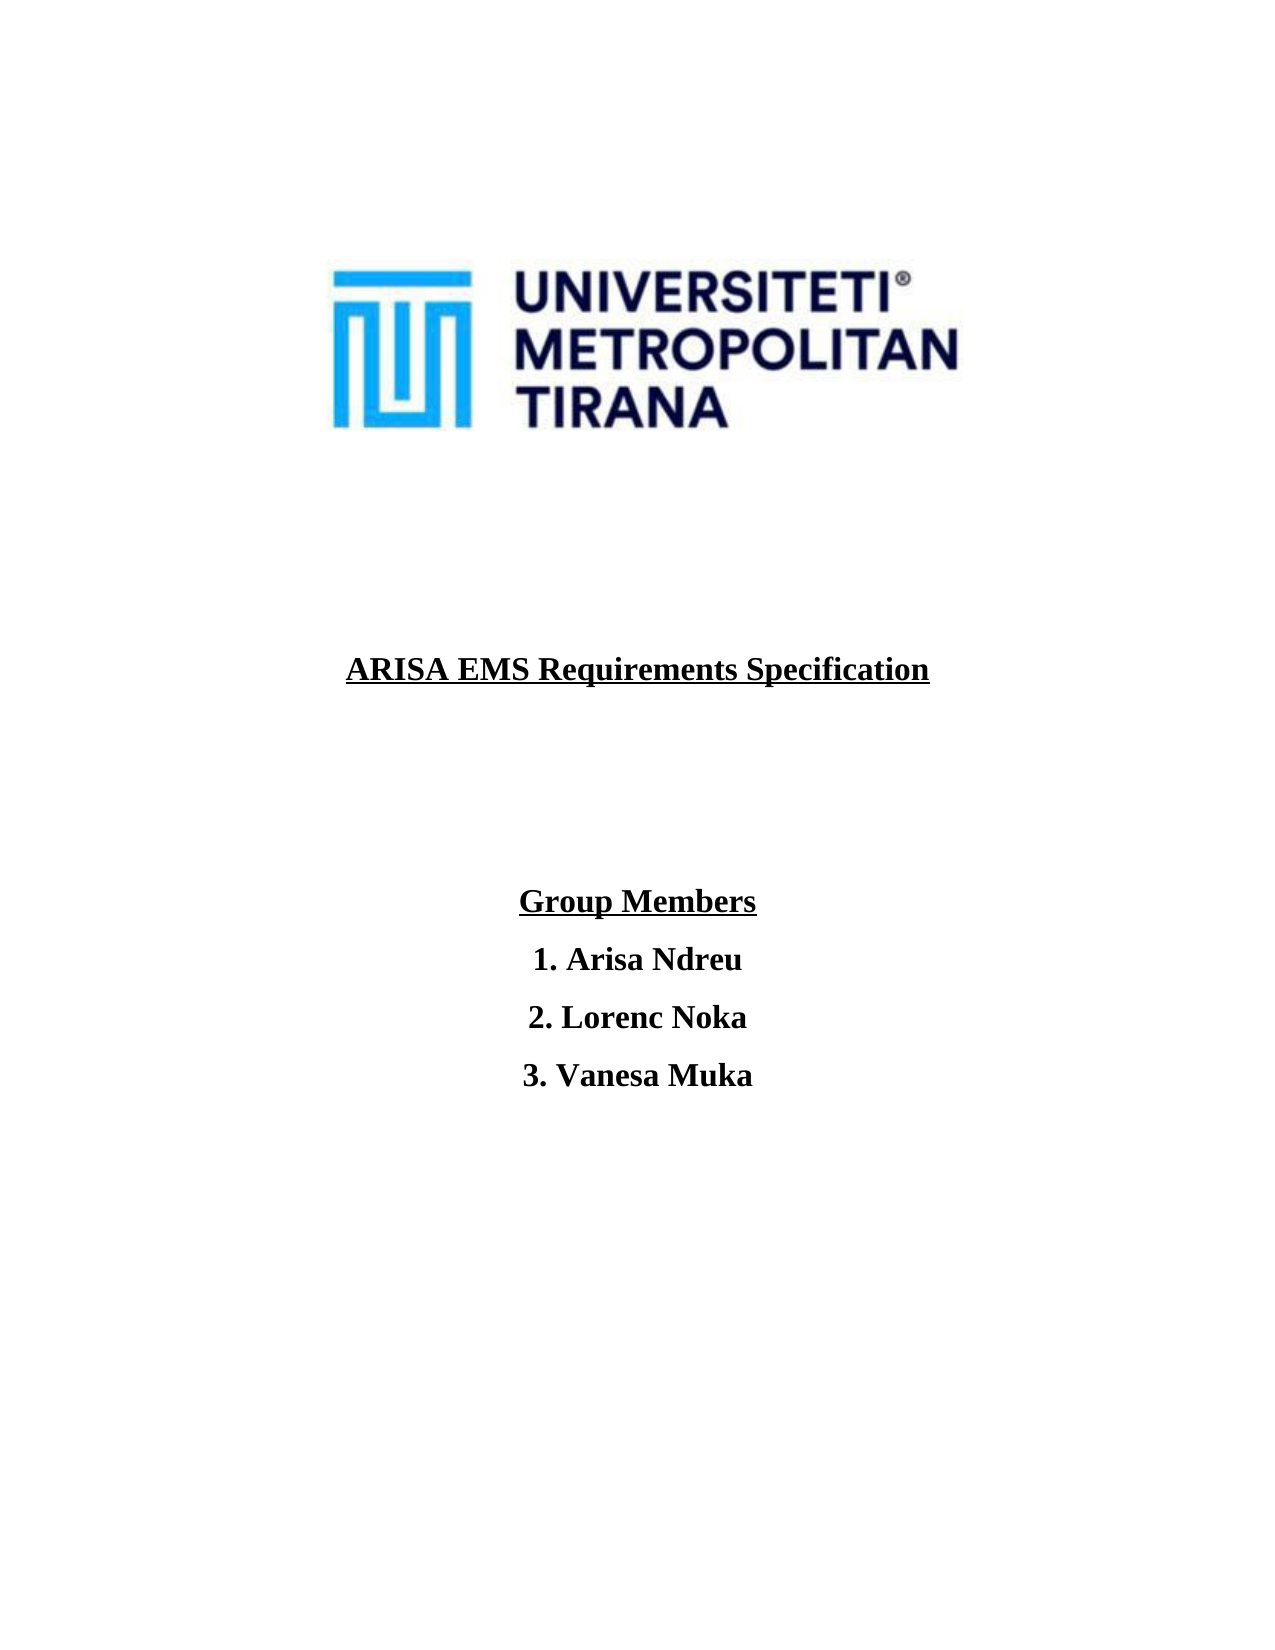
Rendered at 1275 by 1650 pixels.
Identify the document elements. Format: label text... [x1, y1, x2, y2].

text ARISA EMS Requirements Specification [75, 649, 1200, 687]
text 2. Lorenc Noka [75, 997, 1200, 1035]
text 1. Arisa Ndreu [75, 939, 1200, 977]
text 3. Vanesa Muka [75, 1055, 1200, 1093]
text Group Members [75, 881, 1200, 919]
picture [120, 191, 1155, 514]
